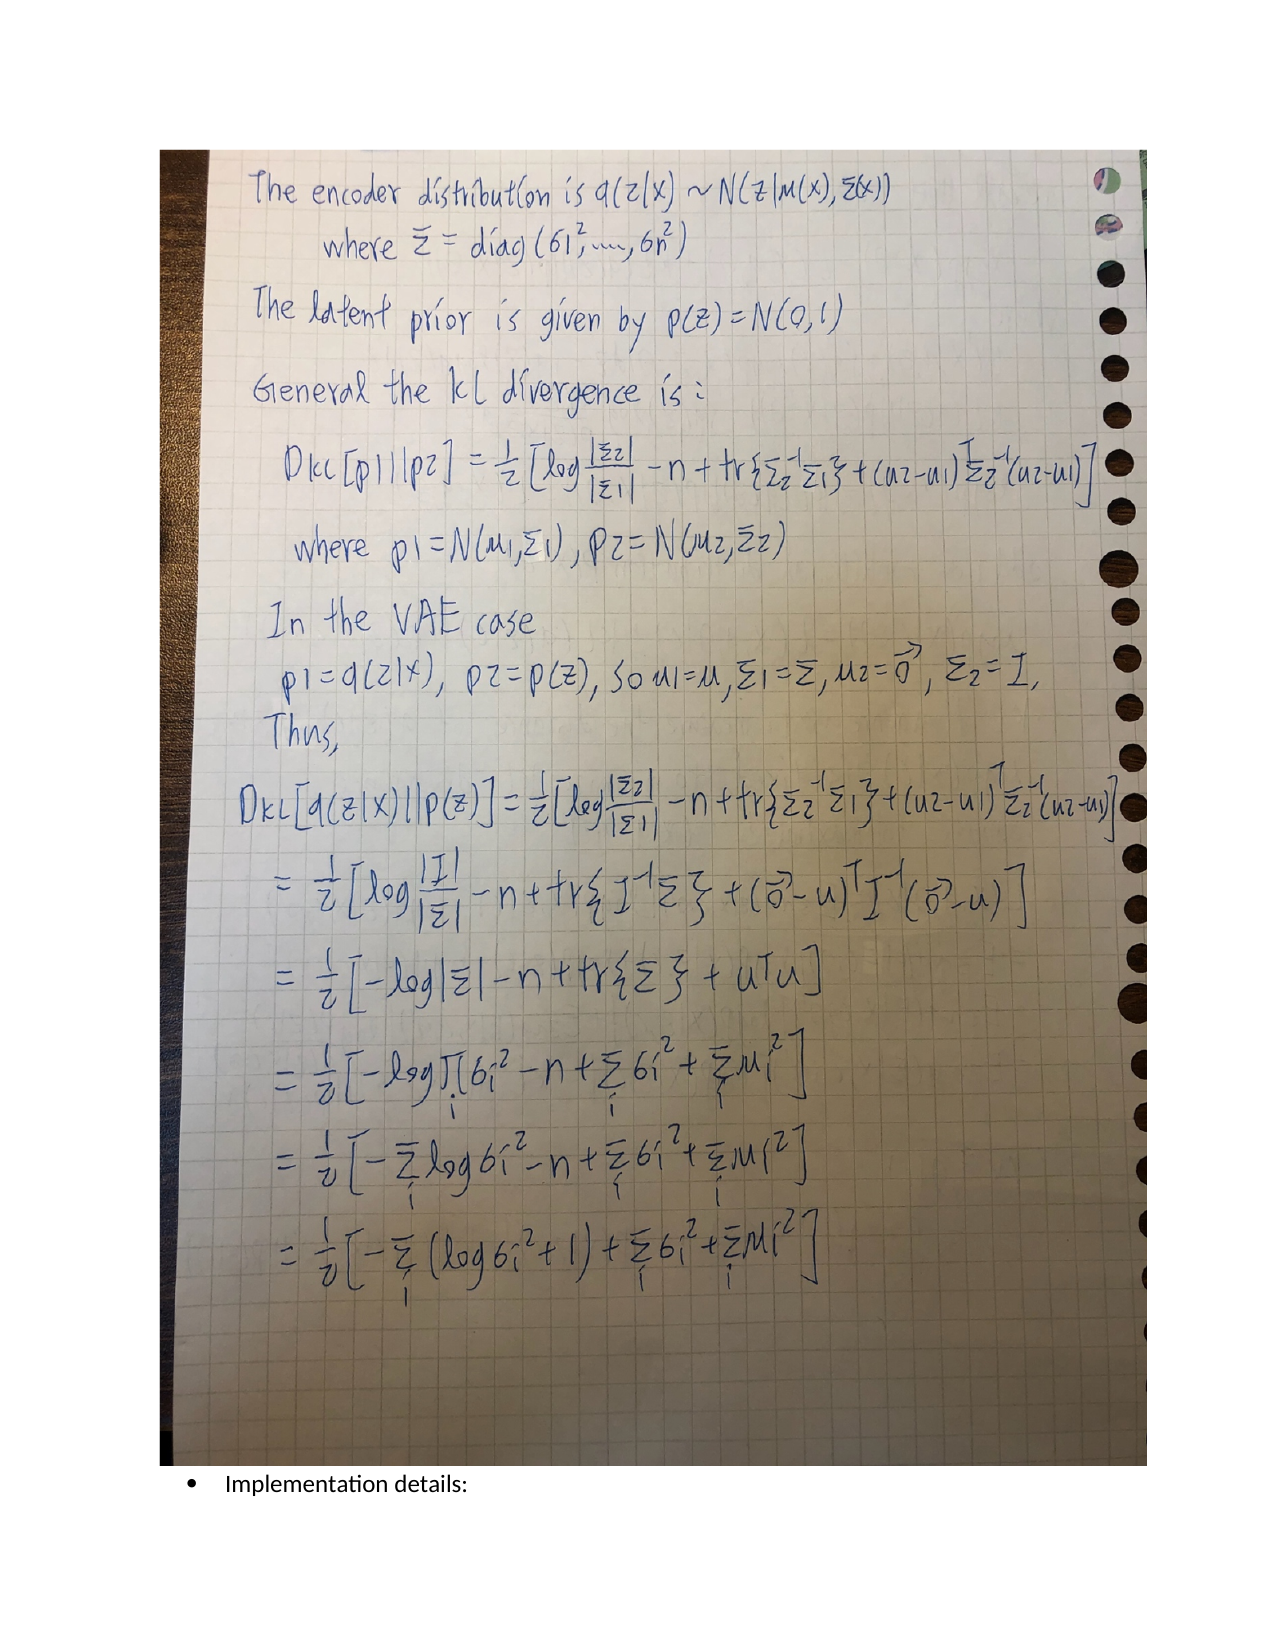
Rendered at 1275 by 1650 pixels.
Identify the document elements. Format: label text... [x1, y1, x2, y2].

list Implementation details: [187, 1468, 1125, 1498]
picture [161, 151, 1147, 1464]
